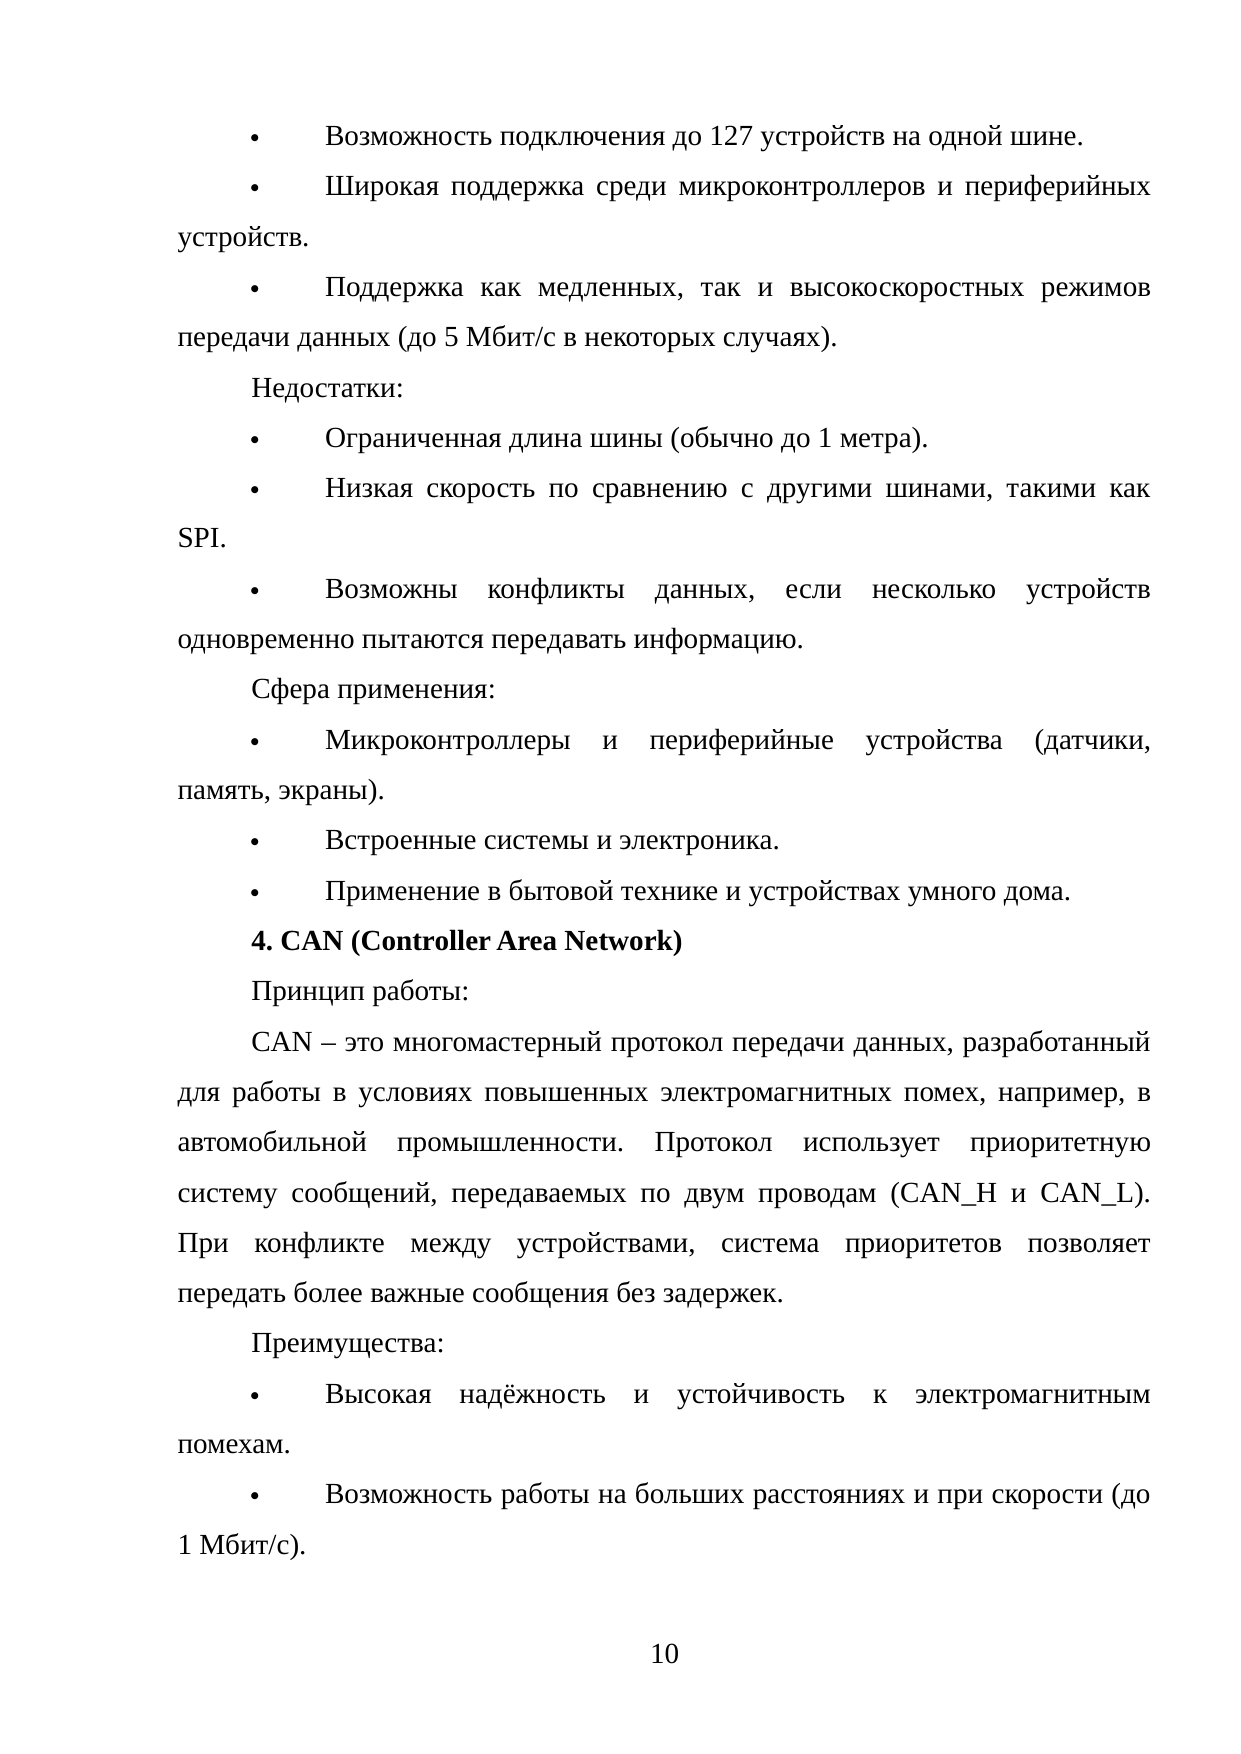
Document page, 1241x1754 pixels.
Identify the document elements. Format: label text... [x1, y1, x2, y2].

text Сфера применения: [177, 672, 1152, 705]
list Встроенные системы и электроника. [177, 822, 1152, 856]
text Преимущества: [177, 1326, 1152, 1359]
text Принцип работы: [177, 973, 1152, 1007]
list Поддержка как медленных, так и высокоскоростных режимов передачи данных (до 5 Мбит/с в некоторых случаях). [177, 269, 1152, 353]
list Микроконтроллеры и периферийные устройства (датчики, память, экраны). [177, 722, 1152, 806]
text Недостатки: [177, 370, 1152, 403]
list Широкая поддержка среди микроконтроллеров и периферийных устройств. [177, 168, 1152, 252]
list Высокая надёжность и устойчивость к электромагнитным помехам. [177, 1376, 1152, 1460]
list Возможность работы на больших расстояниях и при скорости (до 1 Мбит/с). [177, 1477, 1152, 1560]
list Возможны конфликты данных, если несколько устройств одновременно пытаются передавать информацию. [177, 571, 1152, 655]
list Ограниченная длина шины (обычно до 1 метра). [177, 420, 1152, 453]
text 4. CAN (Controller Area Network) [177, 923, 1152, 957]
text CAN – это многомастерный протокол передачи данных, разработанный для работы в условиях повышенных электромагнитных помех, например, в автомобильной промышленности. Протокол использует приоритетную систему сообщений, передаваемых по двум проводам (CAN_H и CAN_L). При конфликте между устройствами, система приоритетов позволяет передать более важные сообщения без задержек. [177, 1024, 1152, 1309]
list Низкая скорость по сравнению с другими шинами, такими как SPI. [177, 470, 1152, 554]
list Применение в бытовой технике и устройствах умного дома. [177, 873, 1152, 906]
list Возможность подключения до 127 устройств на одной шине. [177, 118, 1152, 152]
